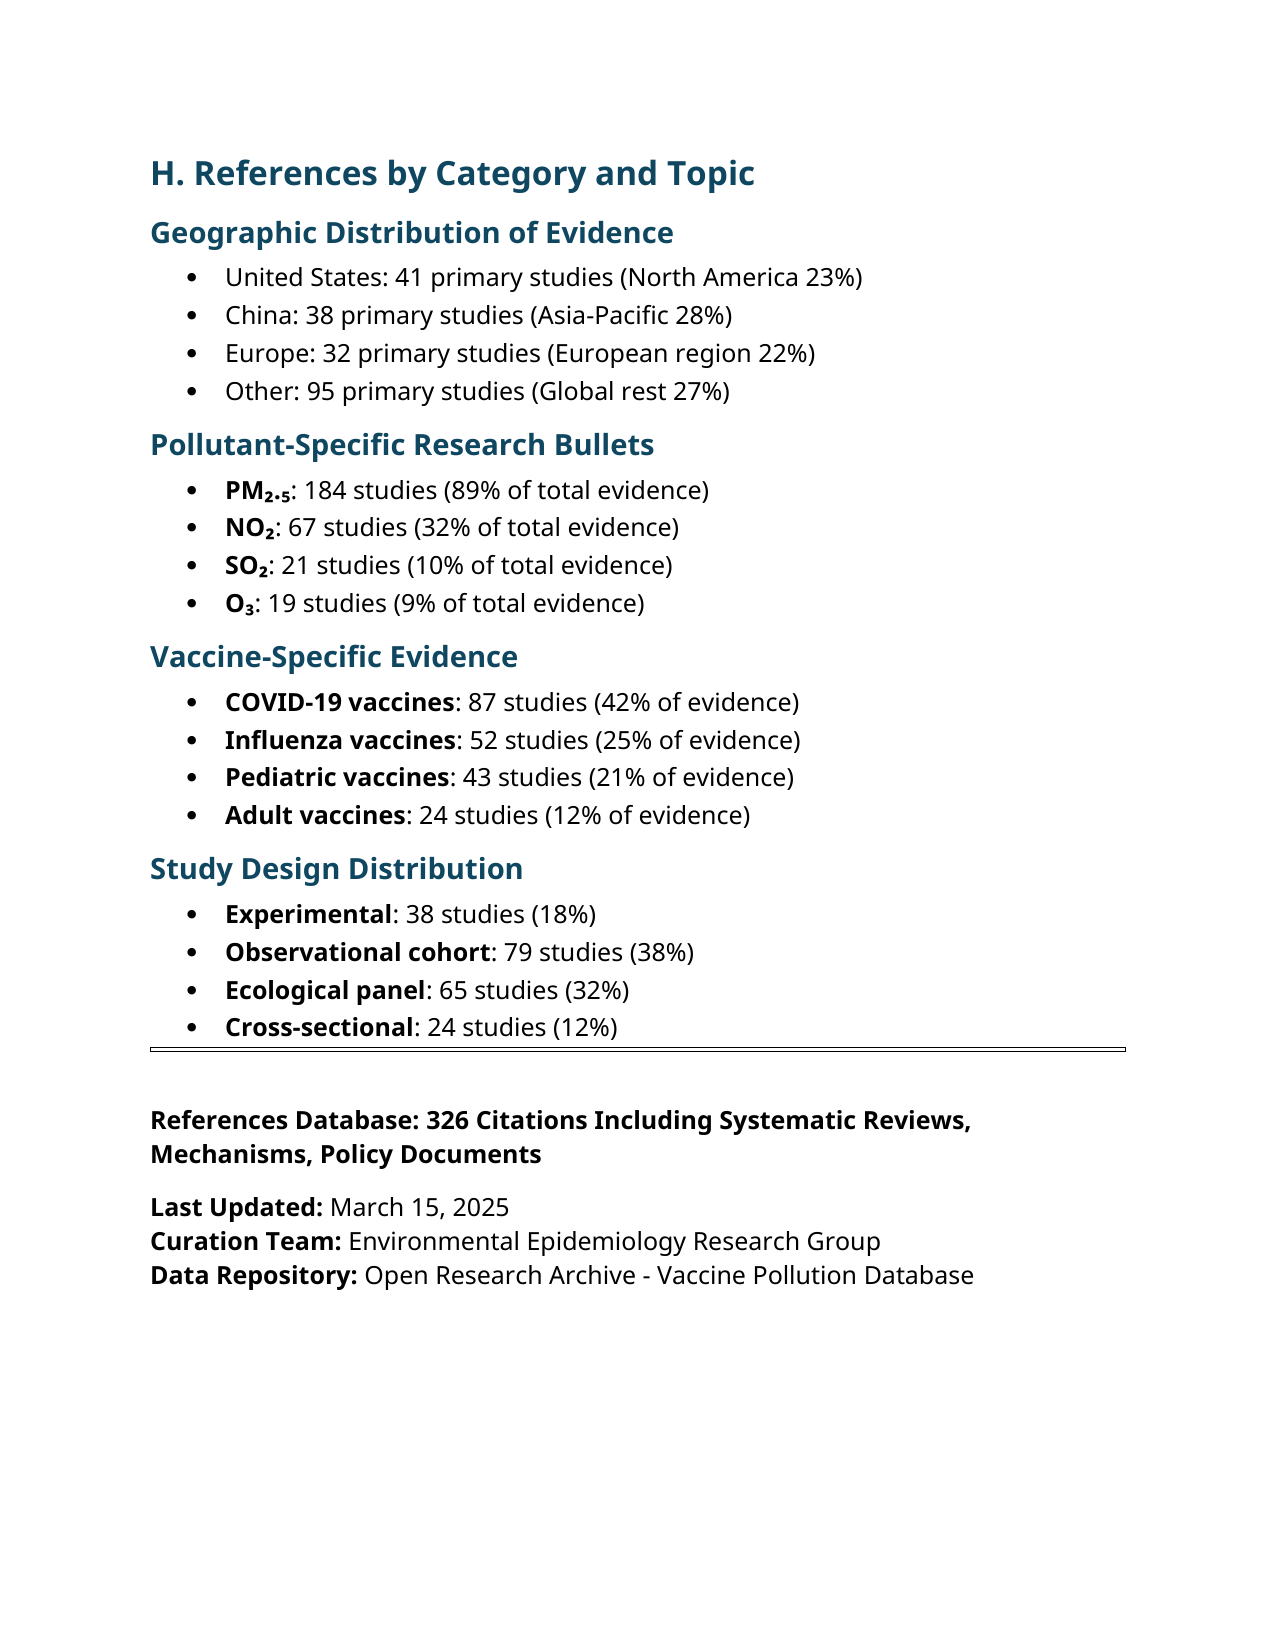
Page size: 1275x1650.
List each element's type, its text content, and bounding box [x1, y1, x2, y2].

list O₃: 19 studies (9% of total evidence) [187, 586, 1125, 620]
subtitle Geographic Distribution of Evidence [150, 212, 1125, 252]
list Observational cohort: 79 studies (38%) [187, 934, 1125, 968]
list United States: 41 primary studies (North America 23%) [187, 260, 1125, 294]
subtitle Pollutant-Specific Research Bullets [150, 424, 1125, 464]
list SO₂: 21 studies (10% of total evidence) [187, 548, 1125, 582]
subtitle H. References by Category and Topic [150, 150, 1125, 195]
subtitle Vaccine-Specific Evidence [150, 636, 1125, 676]
list PM₂.₅: 184 studies (89% of total evidence) [187, 472, 1125, 506]
list Adult vaccines: 24 studies (12% of evidence) [187, 798, 1125, 832]
subtitle Study Design Distribution [150, 849, 1125, 888]
list China: 38 primary studies (Asia-Pacific 28%) [187, 298, 1125, 332]
list Pediatric vaccines: 43 studies (21% of evidence) [187, 760, 1125, 794]
text Last Updated: March 15, 2025 Curation Team: Environmental Epidemiology Research Group Data Repository: Open Research Archive - Vaccine Pollution Database [150, 1190, 1125, 1292]
list Cross-sectional: 24 studies (12%) [187, 1010, 1125, 1044]
list Experimental: 38 studies (18%) [187, 897, 1125, 931]
list Ecological panel: 65 studies (32%) [187, 972, 1125, 1006]
text References Database: 326 Citations Including Systematic Reviews, Mechanisms, Policy Documents [150, 1103, 1125, 1171]
list COVID-19 vaccines: 87 studies (42% of evidence) [187, 684, 1125, 718]
list Influenza vaccines: 52 studies (25% of evidence) [187, 722, 1125, 756]
list NO₂: 67 studies (32% of total evidence) [187, 510, 1125, 544]
list Other: 95 primary studies (Global rest 27%) [187, 373, 1125, 408]
list Europe: 32 primary studies (European region 22%) [187, 336, 1125, 370]
